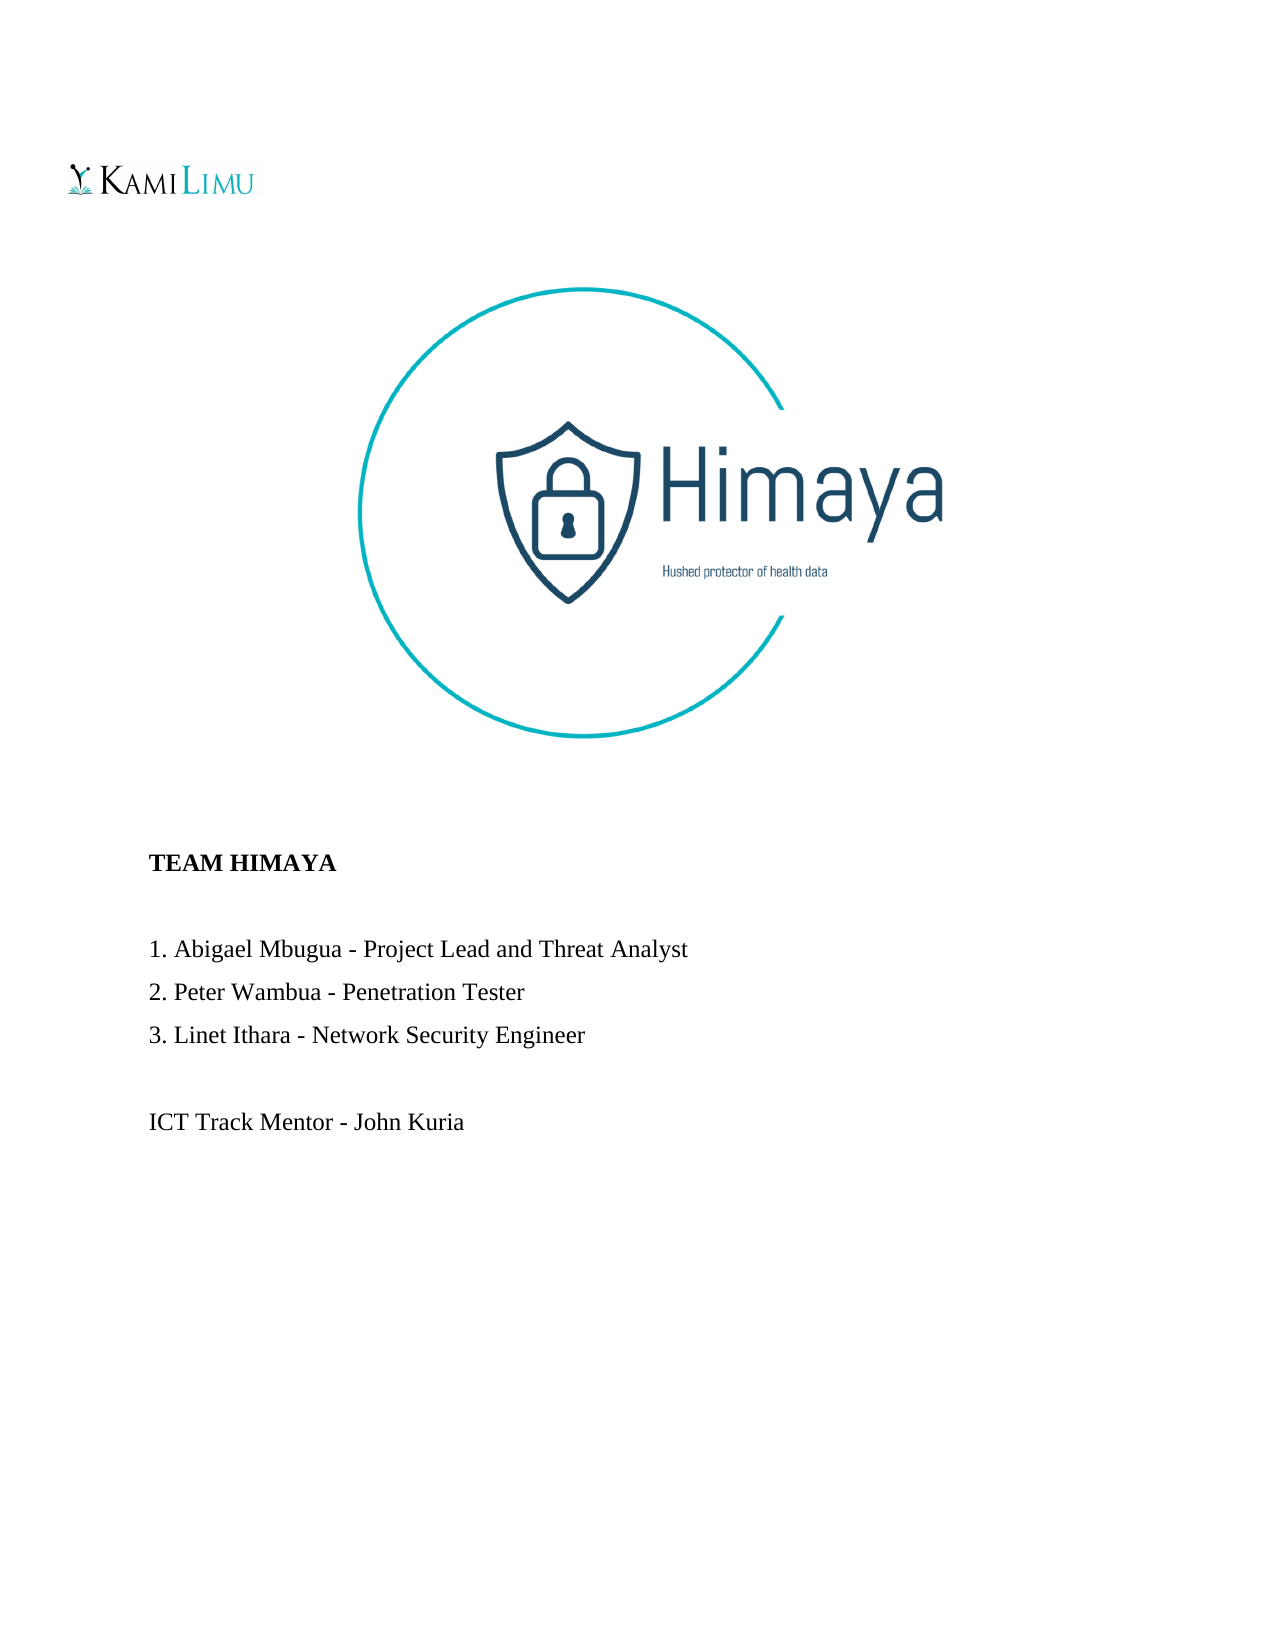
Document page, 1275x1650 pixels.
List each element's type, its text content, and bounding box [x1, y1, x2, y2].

picture [302, 279, 971, 749]
text 2. Peter Wambua - Penetration Tester [148, 977, 1125, 1006]
picture [64, 159, 267, 197]
subtitle TEAM HIMAYA [148, 848, 1125, 877]
text ICT Track Mentor - John Kuria [148, 1107, 1125, 1135]
text 3. Linet Ithara - Network Security Engineer [148, 1020, 1125, 1049]
text 1. Abigael Mbugua - Project Lead and Threat Analyst [148, 934, 1125, 963]
